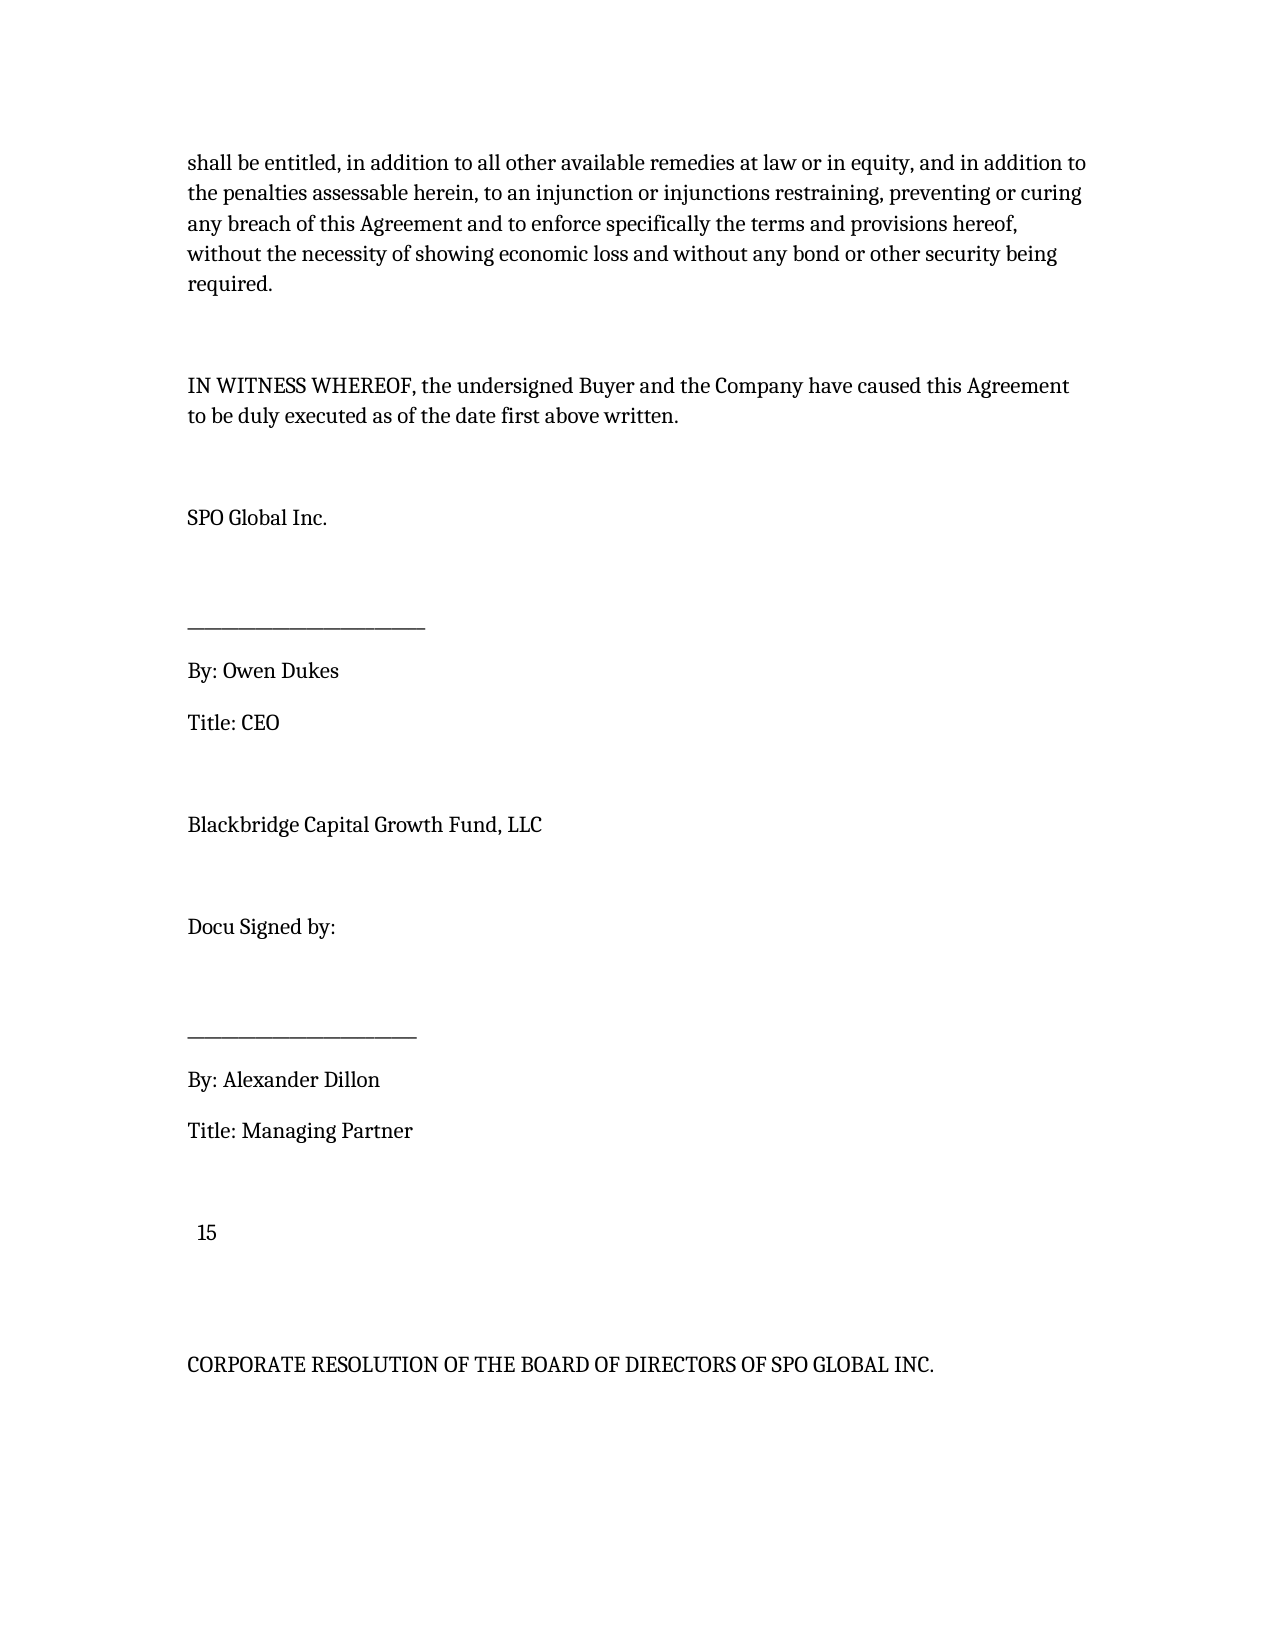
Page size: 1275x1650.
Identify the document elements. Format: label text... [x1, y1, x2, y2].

text Docu Signed by: [187, 913, 1087, 940]
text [187, 150, 1087, 297]
text ____________________________ [187, 607, 1087, 634]
text Title: CEO [187, 709, 1087, 736]
text CORPORATE RESOLUTION OF THE BOARD OF DIRECTORS OF SPO GLOBAL INC. [187, 1352, 1087, 1378]
text 15 [187, 1220, 1087, 1276]
text IN WITNESS WHEREOF, the undersigned Buyer and the Company have caused this Agreement to be duly executed as of the date first above written. [187, 373, 1087, 429]
text SPO Global Inc. [187, 505, 1087, 532]
text Blackbridge Capital Growth Fund, LLC [187, 811, 1087, 838]
text ___________________________ [187, 1016, 1087, 1042]
text By: Alexander Dillon [187, 1067, 1087, 1093]
text By: Owen Dukes [187, 658, 1087, 685]
text Title: Managing Partner [187, 1118, 1087, 1144]
